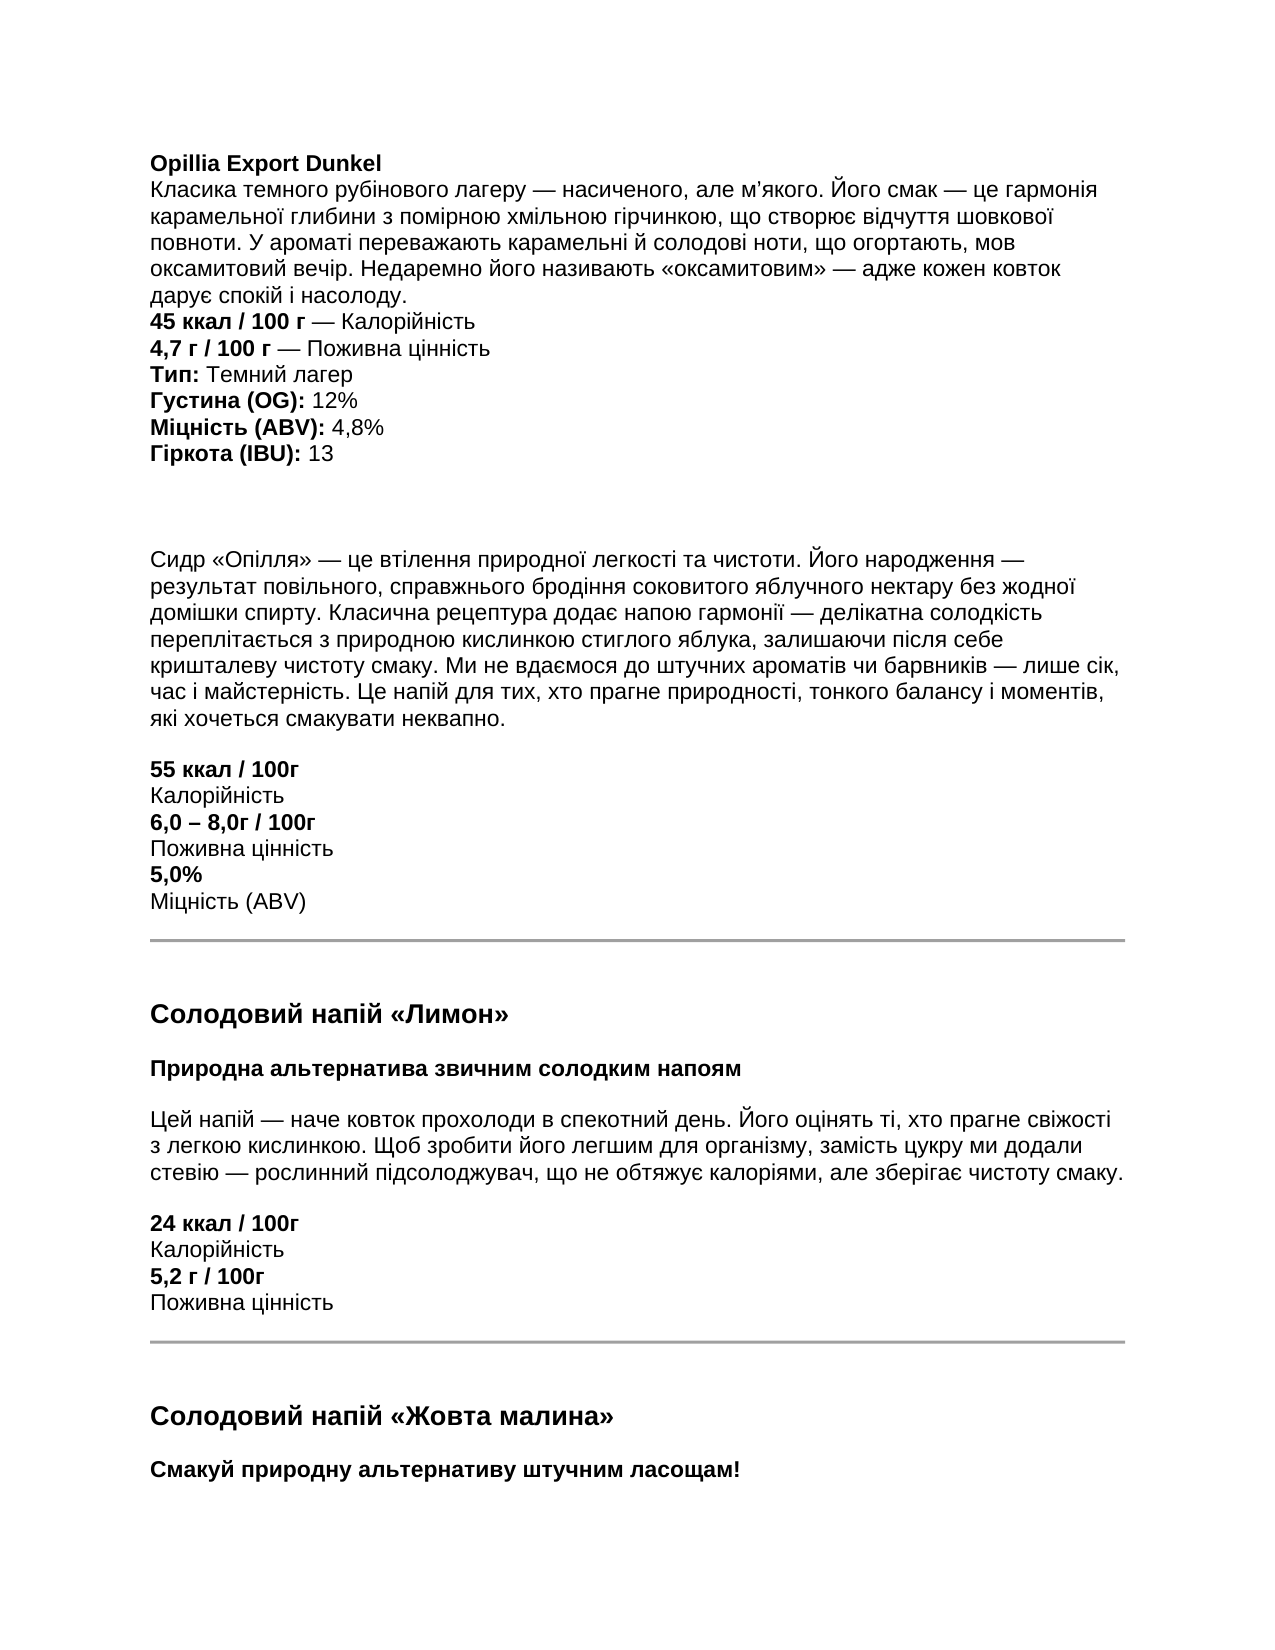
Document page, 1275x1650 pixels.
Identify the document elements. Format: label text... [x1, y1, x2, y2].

text 24 ккал / 100г Калорійність 5,2 г / 100г Поживна цінність [150, 1210, 1125, 1316]
text 55 ккал / 100г Калорійність 6,0 – 8,0г / 100г Поживна цінність 5,0% Міцність (ABV) [150, 756, 1125, 914]
text Смакуй природну альтернативу штучним ласощам! [150, 1456, 1125, 1482]
subtitle Солодовий напій «Лимон» [150, 998, 1125, 1030]
text Сидр «Опілля» — це втілення природної легкості та чистоти. Його народження — результат повільного, справжнього бродіння соковитого яблучного нектару без жодної домішки спирту. Класична рецептура додає напою гармонії — делікатна солодкість переплітається з природною кислинкою стиглого яблука, залишаючи після себе кришталеву чистоту смаку. Ми не вдаємося до штучних ароматів чи барвників — лише сік, час і майстерність. Це напій для тих, хто прагне природності, тонкого балансу і моментів, які хочеться смакувати неквапно. [150, 546, 1125, 731]
text Opillia Export Dunkel Класика темного рубінового лагеру — насиченого, але м’якого. Його смак — це гармонія карамельної глибини з помірною хмільною гірчинкою, що створює відчуття шовкової повноти. У ароматі переважають карамельні й солодові ноти, що огортають, мов оксамитовий вечір. Недаремно його називають «оксамитовим» — адже кожен ковток дарує спокій і насолоду. 45 ккал / 100 г — Калорійність 4,7 г / 100 г — Поживна цінність Тип: Темний лагер Густина (OG): 12% Міцність (ABV): 4,8% Гіркота (IBU): 13 [150, 150, 1125, 466]
text Природна альтернатива звичним солодким напоям [150, 1055, 1125, 1081]
text Цей напій — наче ковток прохолоди в спекотний день. Його оцінять ті, хто прагне свіжості з легкою кислинкою. Щоб зробити його легшим для організму, замість цукру ми додали стевію — рослинний підсолоджувач, що не обтяжує калоріями, але зберігає чистоту смаку. [150, 1106, 1125, 1185]
subtitle Солодовий напій «Жовта малина» [150, 1400, 1125, 1431]
